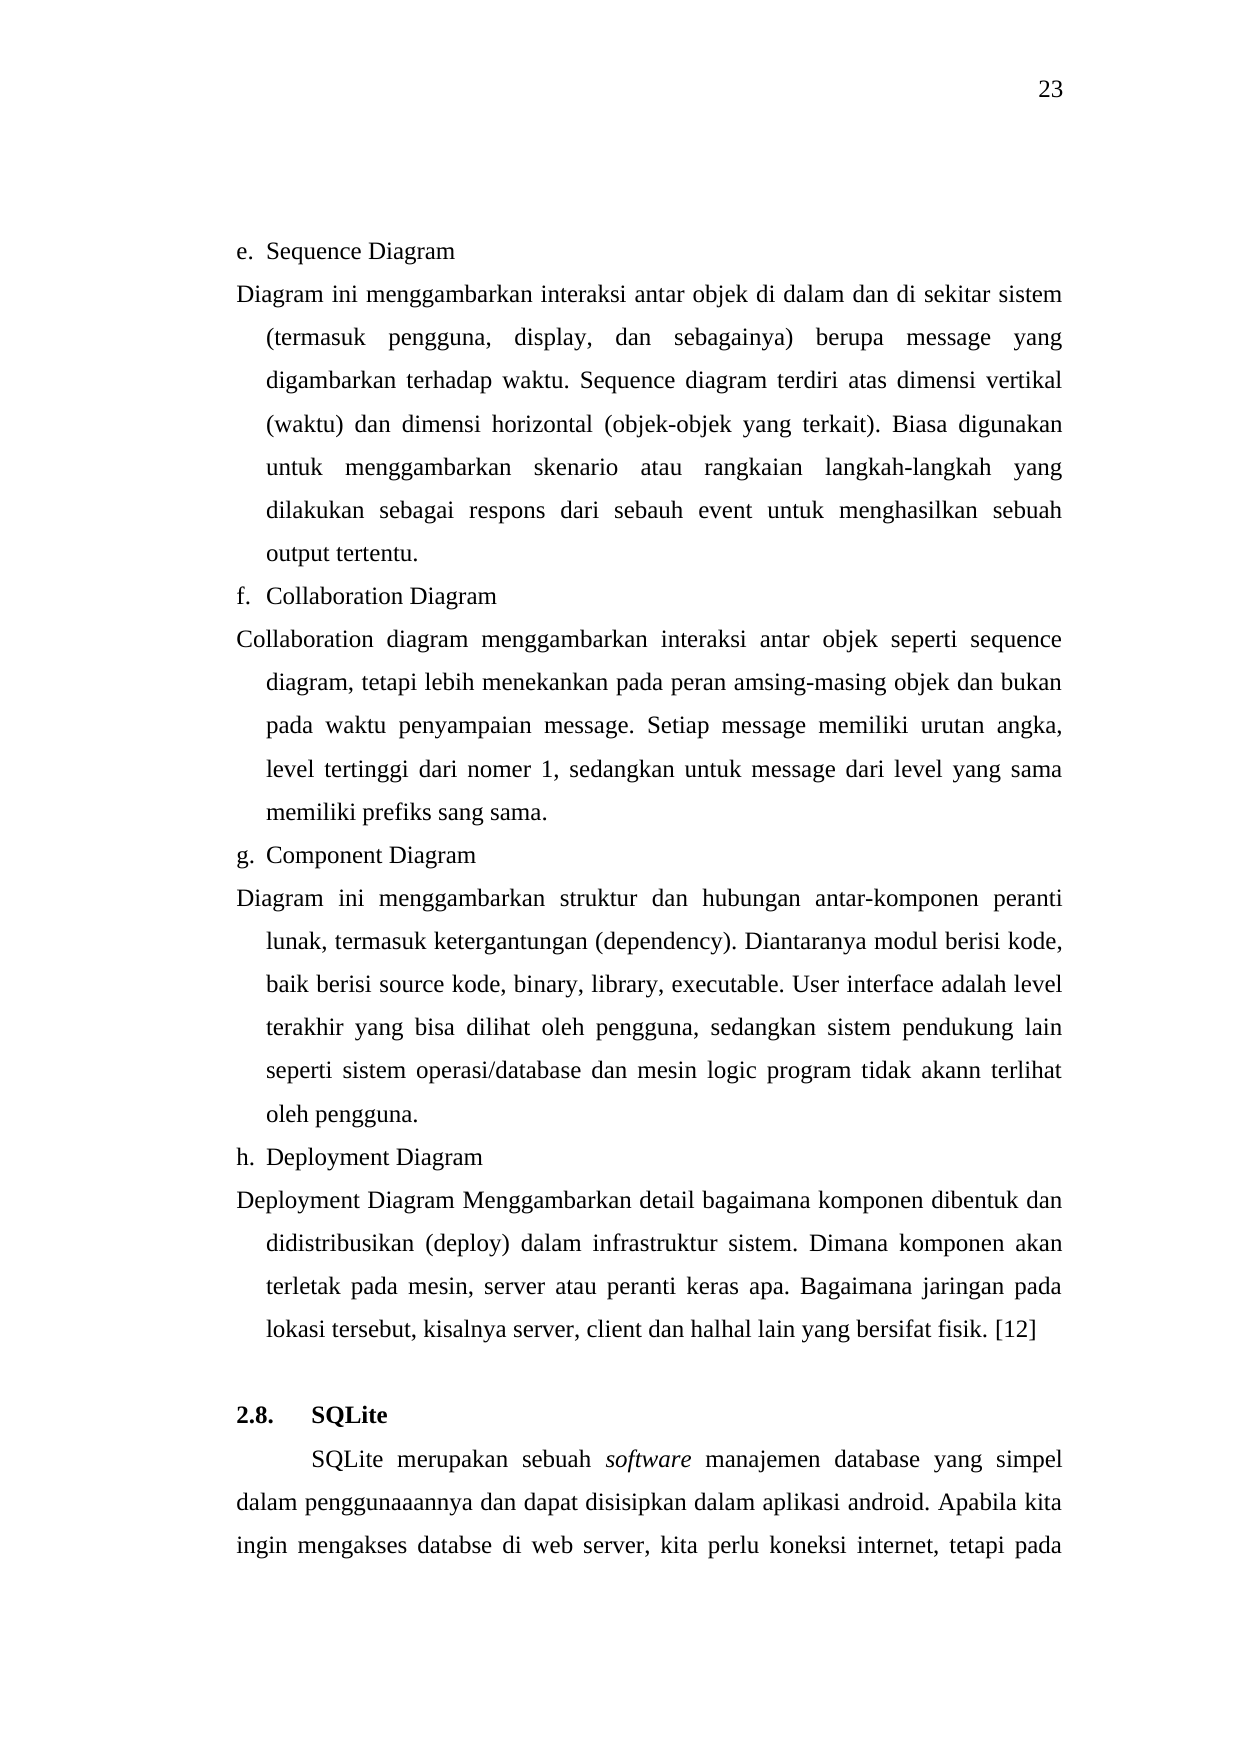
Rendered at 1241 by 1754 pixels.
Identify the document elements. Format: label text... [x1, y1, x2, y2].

list Deployment Diagram Menggambarkan detail bagaimana komponen dibentuk dan didistribusikan (deploy) dalam infrastruktur sistem. Dimana komponen akan terletak pada mesin, server atau peranti keras apa. Bagaimana jaringan pada lokasi tersebut, kisalnya server, client dan halhal lain yang bersifat fisik. [236, 1185, 1063, 1343]
list Diagram ini menggambarkan struktur dan hubungan antar-komponen peranti lunak, termasuk ketergantungan (dependency). Diantaranya modul berisi kode, baik berisi source kode, binary, library, executable. User interface adalah level terakhir yang bisa dilihat oleh pengguna, sedangkan sistem pendukung lain seperti sistem operasi/database dan mesin logic program tidak akann terlihat oleh pengguna. [236, 883, 1063, 1127]
list Deployment Diagram [236, 1142, 1063, 1171]
list Collaboration Diagram [236, 581, 1063, 610]
list Component Diagram [236, 840, 1063, 869]
list Collaboration diagram menggambarkan interaksi antar objek seperti sequence diagram, tetapi lebih menekankan pada peran amsing-masing objek dan bukan pada waktu penyampaian message. Setiap message memiliki urutan angka, level tertinggi dari nomer 1, sedangkan untuk message dari level yang sama memiliki prefiks sang sama. [236, 624, 1063, 826]
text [236, 1444, 1063, 1559]
subtitle SQLite [236, 1401, 1063, 1429]
list Sequence Diagram [236, 236, 1063, 265]
list Diagram ini menggambarkan interaksi antar objek di dalam dan di sekitar sistem (termasuk pengguna, display, dan sebagainya) berupa message yang digambarkan terhadap waktu. Sequence diagram terdiri atas dimensi vertikal (waktu) dan dimensi horizontal (objek-objek yang terkait). Biasa digunakan untuk menggambarkan skenario atau rangkaian langkah-langkah yang dilakukan sebagai respons dari sebauh event untuk menghasilkan sebuah output tertentu. [236, 279, 1063, 567]
